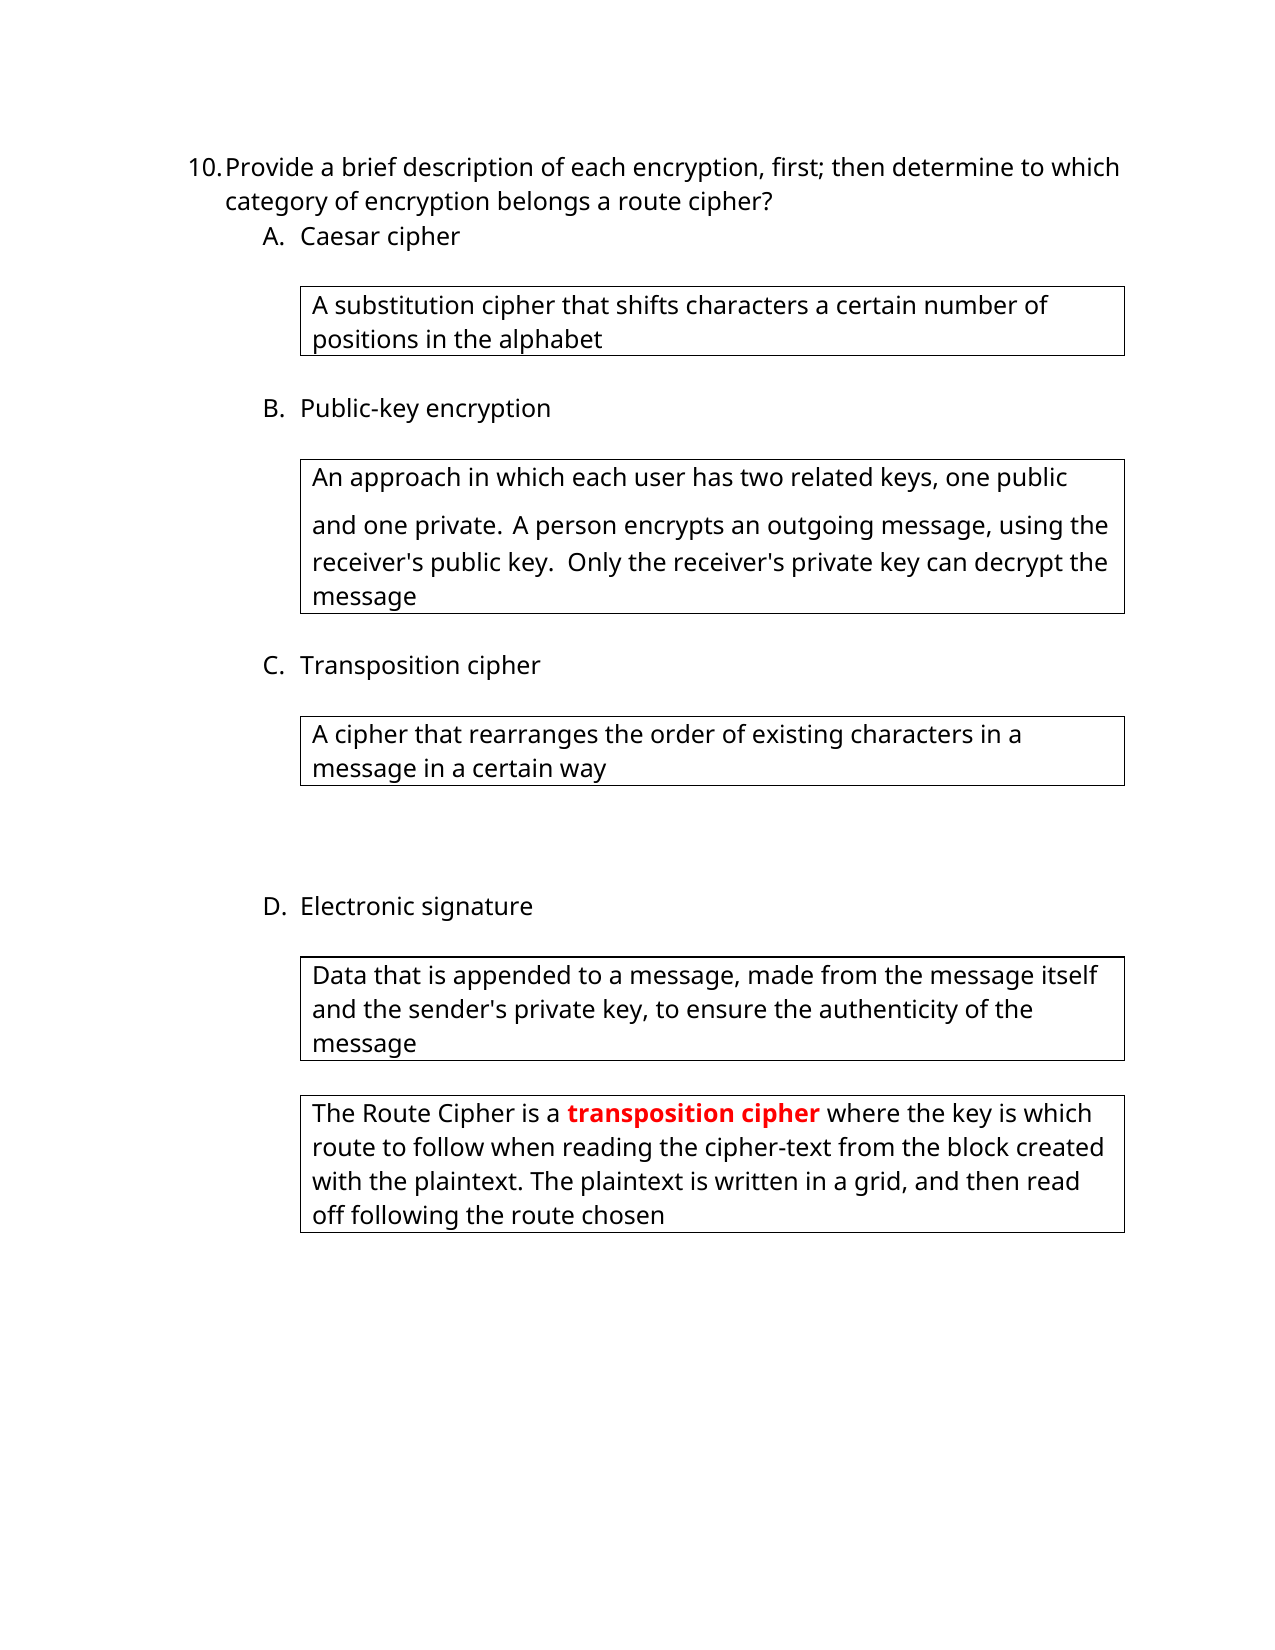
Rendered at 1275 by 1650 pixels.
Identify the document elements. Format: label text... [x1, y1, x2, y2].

list Public-key encryption [262, 391, 1125, 424]
list Caesar cipher [262, 218, 1125, 252]
table_header The Route Cipher is a transposition cipher where the key is which route to follow when reading the cipher-text from the block created with the plaintext. The plaintext is written in a grid, and then read off following the route chosen [301, 1096, 1124, 1232]
list Transposition cipher [262, 648, 1125, 682]
list Provide a brief description of each encryption, first; then determine to which category of encryption belongs a route cipher? [187, 150, 1125, 218]
table_header An approach in which each user has two related keys, one public and one private. A person encrypts an outgoing message, using the receiver's public key. Only the receiver's private key can decrypt the message [301, 460, 1124, 613]
list Electronic signature [262, 888, 1125, 922]
table_header A substitution cipher that shifts characters a certain number of positions in the alphabet [301, 287, 1124, 355]
table_header A cipher that rearranges the order of existing characters in a message in a certain way [301, 717, 1124, 785]
table_header Data that is appended to a message, made from the message itself and the sender's private key, to ensure the authenticity of the message [301, 958, 1124, 1060]
